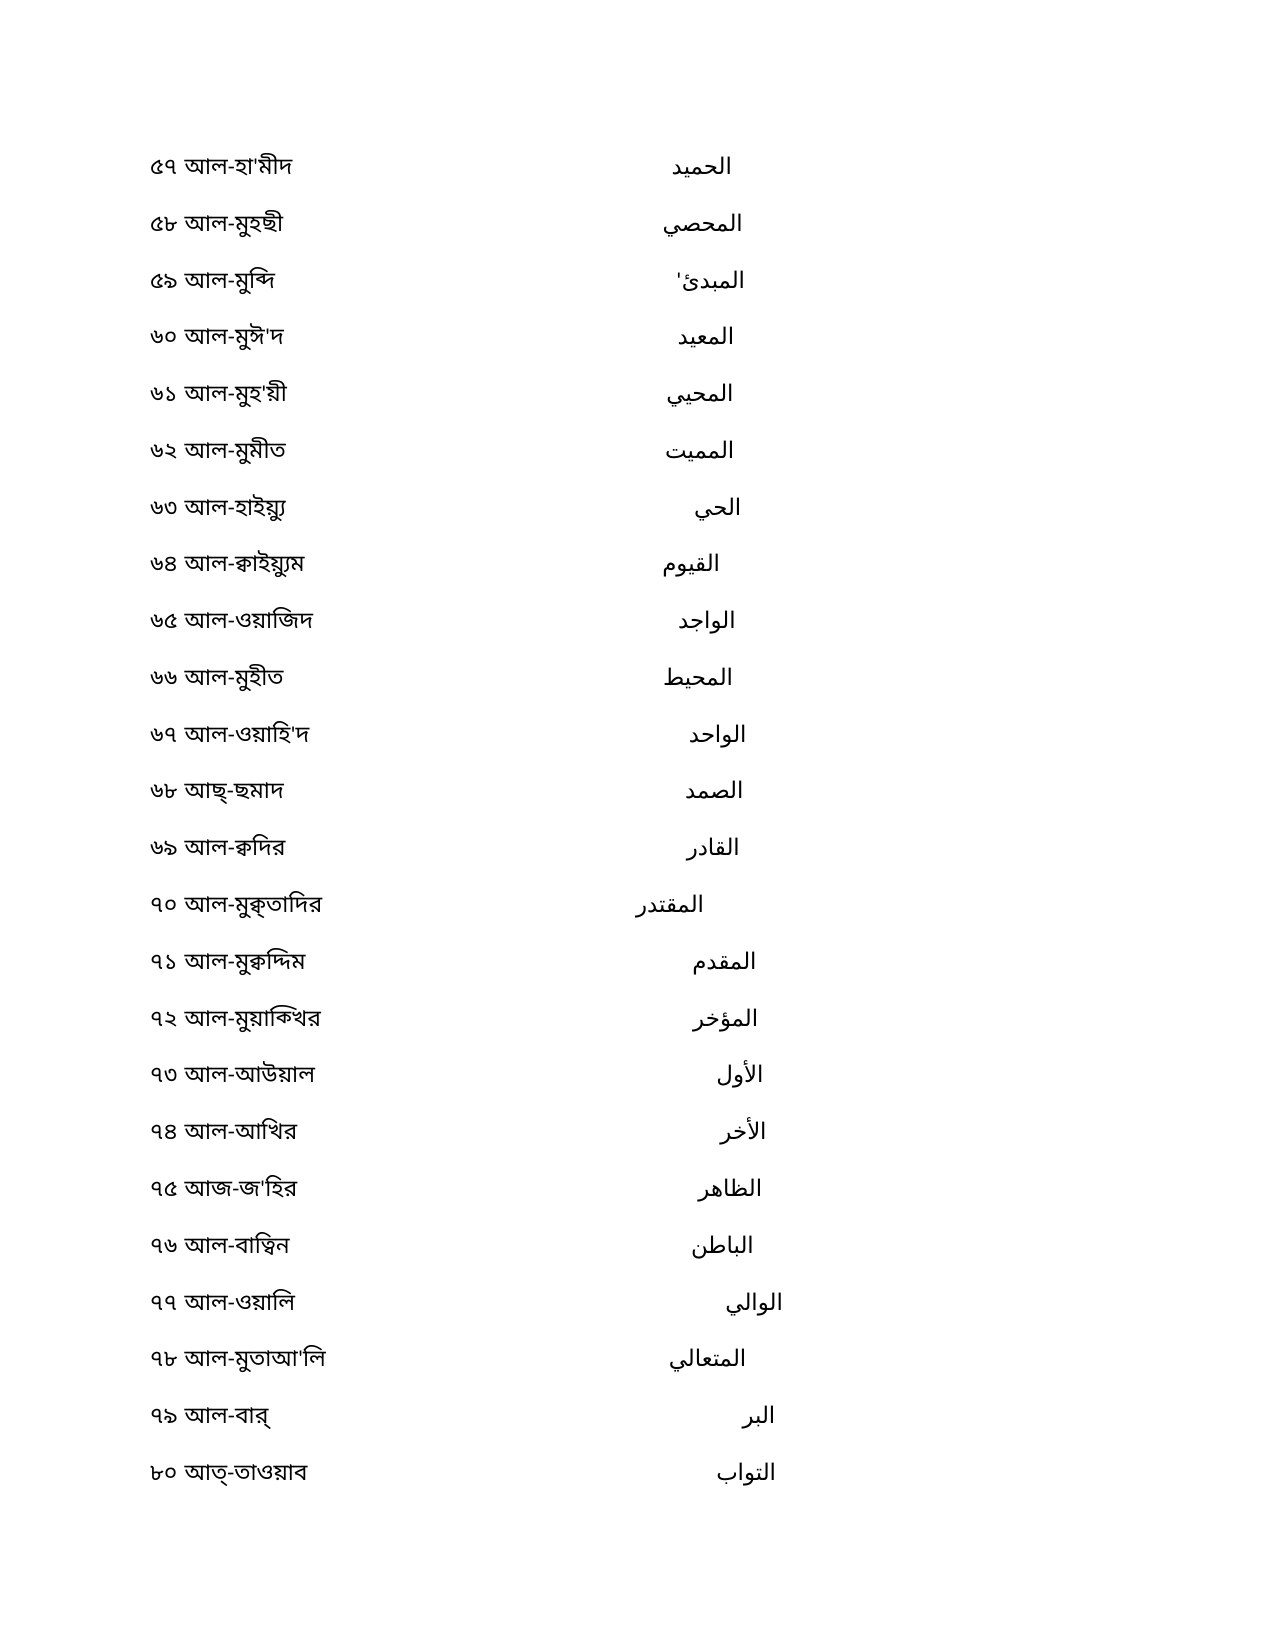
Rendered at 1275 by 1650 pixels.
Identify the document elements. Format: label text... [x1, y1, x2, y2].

text ৫৮ আল-মুহছী المحصي [150, 207, 1125, 238]
text ৭৭ আল-ওয়ালি الوالي [150, 1285, 1125, 1317]
text ৫৭ আল-হা'মীদ الحميد [150, 150, 1125, 181]
text ৭৯ আল-বার্ البر [150, 1399, 1125, 1430]
text ৭২ আল-মুয়াক্খির المؤخر [150, 1002, 1125, 1033]
text ৭০ আল-মুক্ব্তাদির المقتدر [150, 888, 1125, 919]
text ৭৮ আল-মুতাআ'লি المتعالي [150, 1342, 1125, 1373]
text ৬৯ আল-ক্বদির القادر [150, 831, 1125, 862]
text ৭৬ আল-বাত্বিন الباطن [150, 1229, 1125, 1260]
text ৭৩ আল-আউয়াল الأول [150, 1058, 1125, 1089]
text ৬৩ আল-হাইয়্যু الحي [150, 491, 1125, 522]
text ৭১ আল-মুক্বদ্দিম المقدم [150, 945, 1125, 976]
text ৬৬ আল-মুহীত المحيط [150, 661, 1125, 692]
text ৭৪ আল-আখির الأخر [150, 1115, 1125, 1146]
text ৭৫ আজ-জ'হির الظاهر [150, 1172, 1125, 1203]
text ৬৪ আল-ক্বাইয়্যুম القيوم [150, 547, 1125, 579]
text ৬০ আল-মুঈ'দ المعيد [150, 320, 1125, 352]
text ৬১ আল-মুহ'য়ী المحيي [150, 377, 1125, 408]
text ৫৯ আল-মুব্দি 'المبدئ [150, 263, 1125, 295]
text ৬৮ আছ্-ছমাদ الصمد [150, 774, 1125, 806]
text ৬৫ আল-ওয়াজিদ الواجد [150, 604, 1125, 635]
text ৬৭ আল-ওয়াহি'দ الواحد [150, 718, 1125, 749]
text ৮০ আত্-তাওয়াব التواب [150, 1456, 1125, 1487]
text ৬২ আল-মুমীত المميت [150, 434, 1125, 465]
